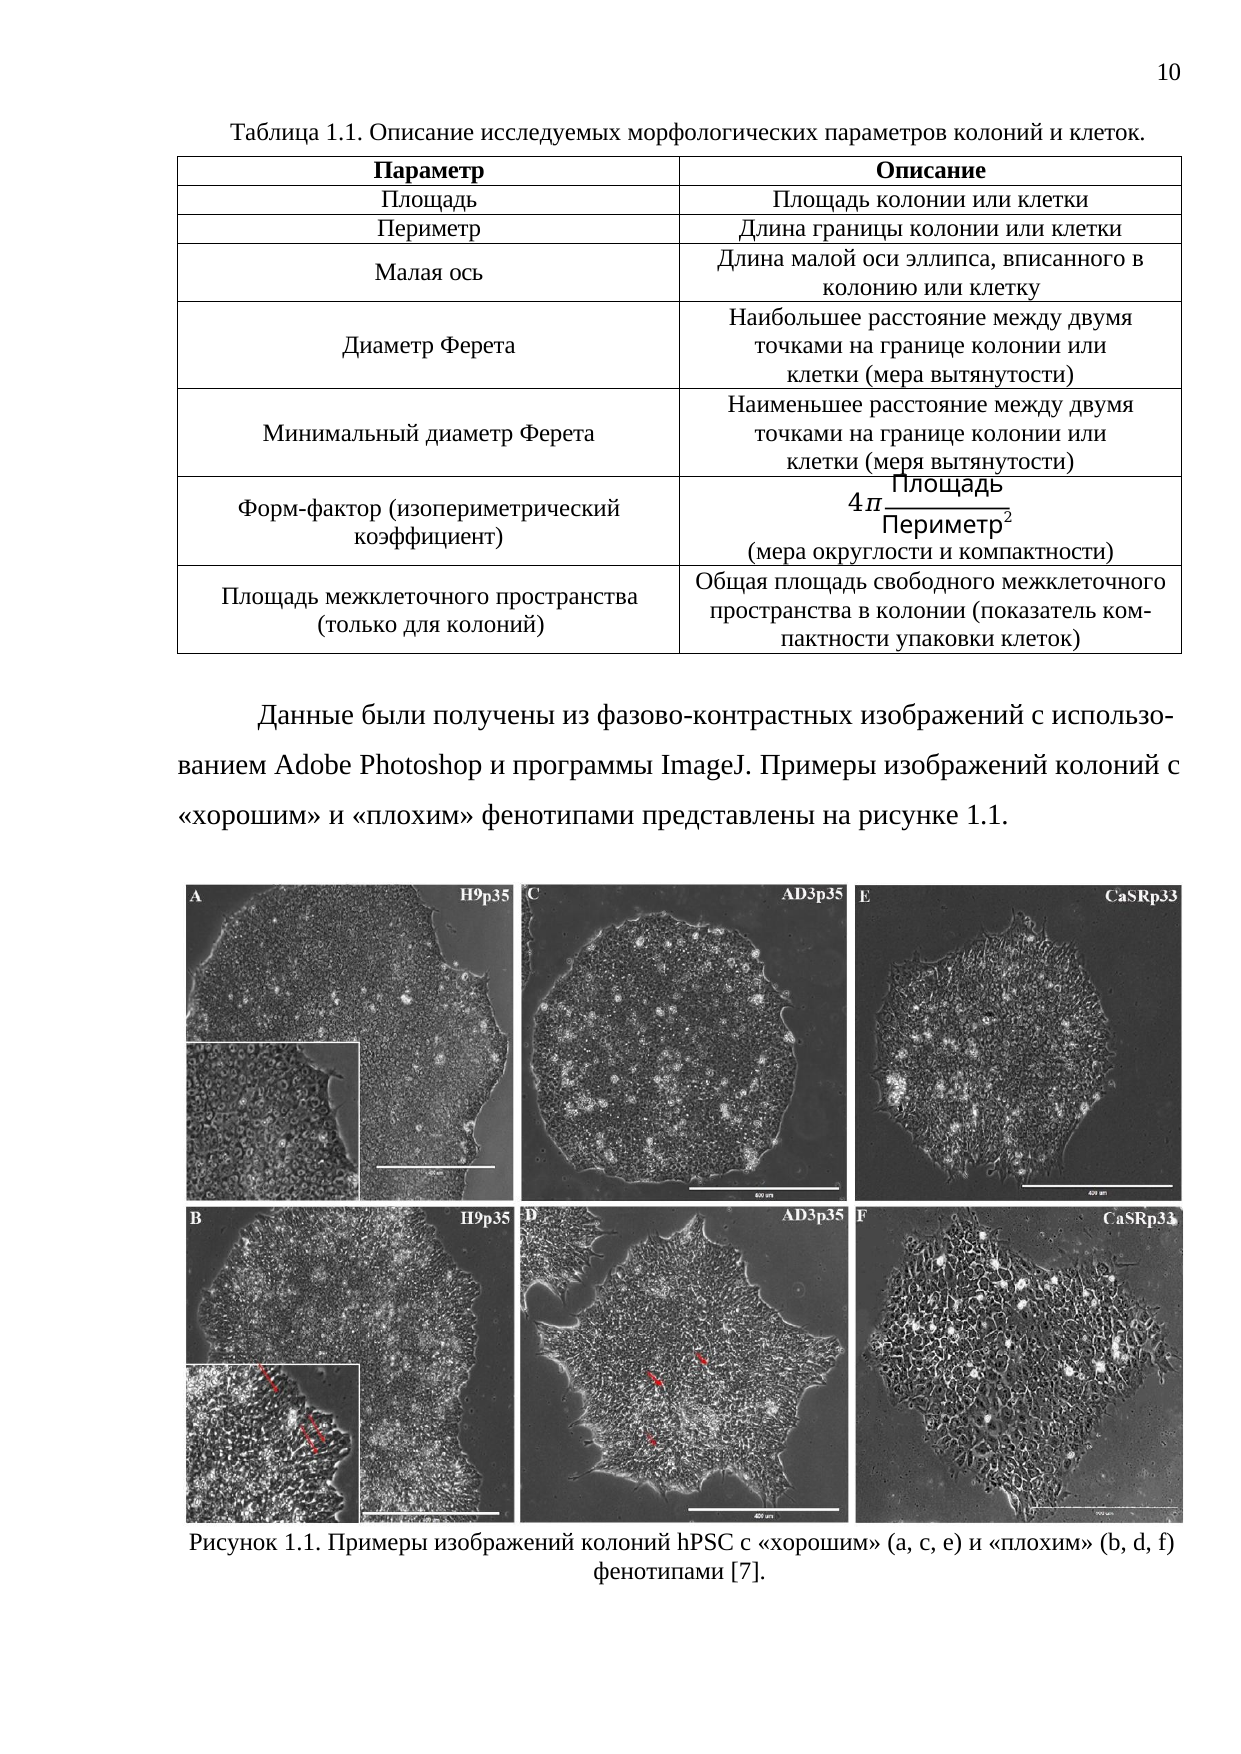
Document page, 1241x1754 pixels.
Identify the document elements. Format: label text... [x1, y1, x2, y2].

table_cell Длина границы колонии или клетки [680, 215, 1181, 242]
table_cell Площадь межклеточного пространства (только для колоний) [178, 566, 679, 653]
table_cell Минимальный диаметр Ферета [178, 389, 679, 476]
table_cell Малая ось [178, 244, 679, 301]
text Таблица 1.1. Описание исследуемых морфологических параметров колоний и клеток. [230, 117, 1196, 146]
table_cell Площадь колонии или клетки [680, 186, 1181, 214]
table_cell Наименьшее расстояние между двумя точками на границе колонии или клетки (меря вытянутости) [680, 389, 1181, 476]
table_cell Форм-фактор (изопериметрический коэффициент) [178, 477, 679, 565]
table_cell Площадь 4𝜋 Периметр2 (мера округлости и компактности) [680, 477, 1181, 565]
text «хорошим» и «плохим» фенотипами представлены на рисунке 1.1. [177, 798, 1196, 831]
table_cell Периметр [178, 215, 679, 242]
table_cell Диаметр Ферета [178, 302, 679, 388]
table_cell Наибольшее расстояние между двумя точками на границе колонии или клетки (мера вытянутости) [680, 302, 1181, 388]
text Рисунок 1.1. Примеры изображений колоний hPSC с «хорошим» (a, c, e) и «плохим» (b, d, f) фенотипами [7]. [188, 880, 1196, 1584]
table_cell Длина малой оси эллипса, вписанного в колонию или клетку [680, 244, 1181, 301]
text Данные были получены из фазово-контрастных изображений с использо- ванием Adobe Photoshop и программы ImageJ. Примеры изображений колоний с [177, 697, 1196, 781]
table_cell Площадь [178, 186, 679, 214]
table_header Описание [680, 157, 1181, 185]
picture [182, 882, 188, 1527]
table_cell Общая площадь свободного межклеточного пространства в колонии (показатель ком- пактности упаковки клеток) [680, 566, 1181, 653]
table_header Параметр [178, 157, 679, 185]
